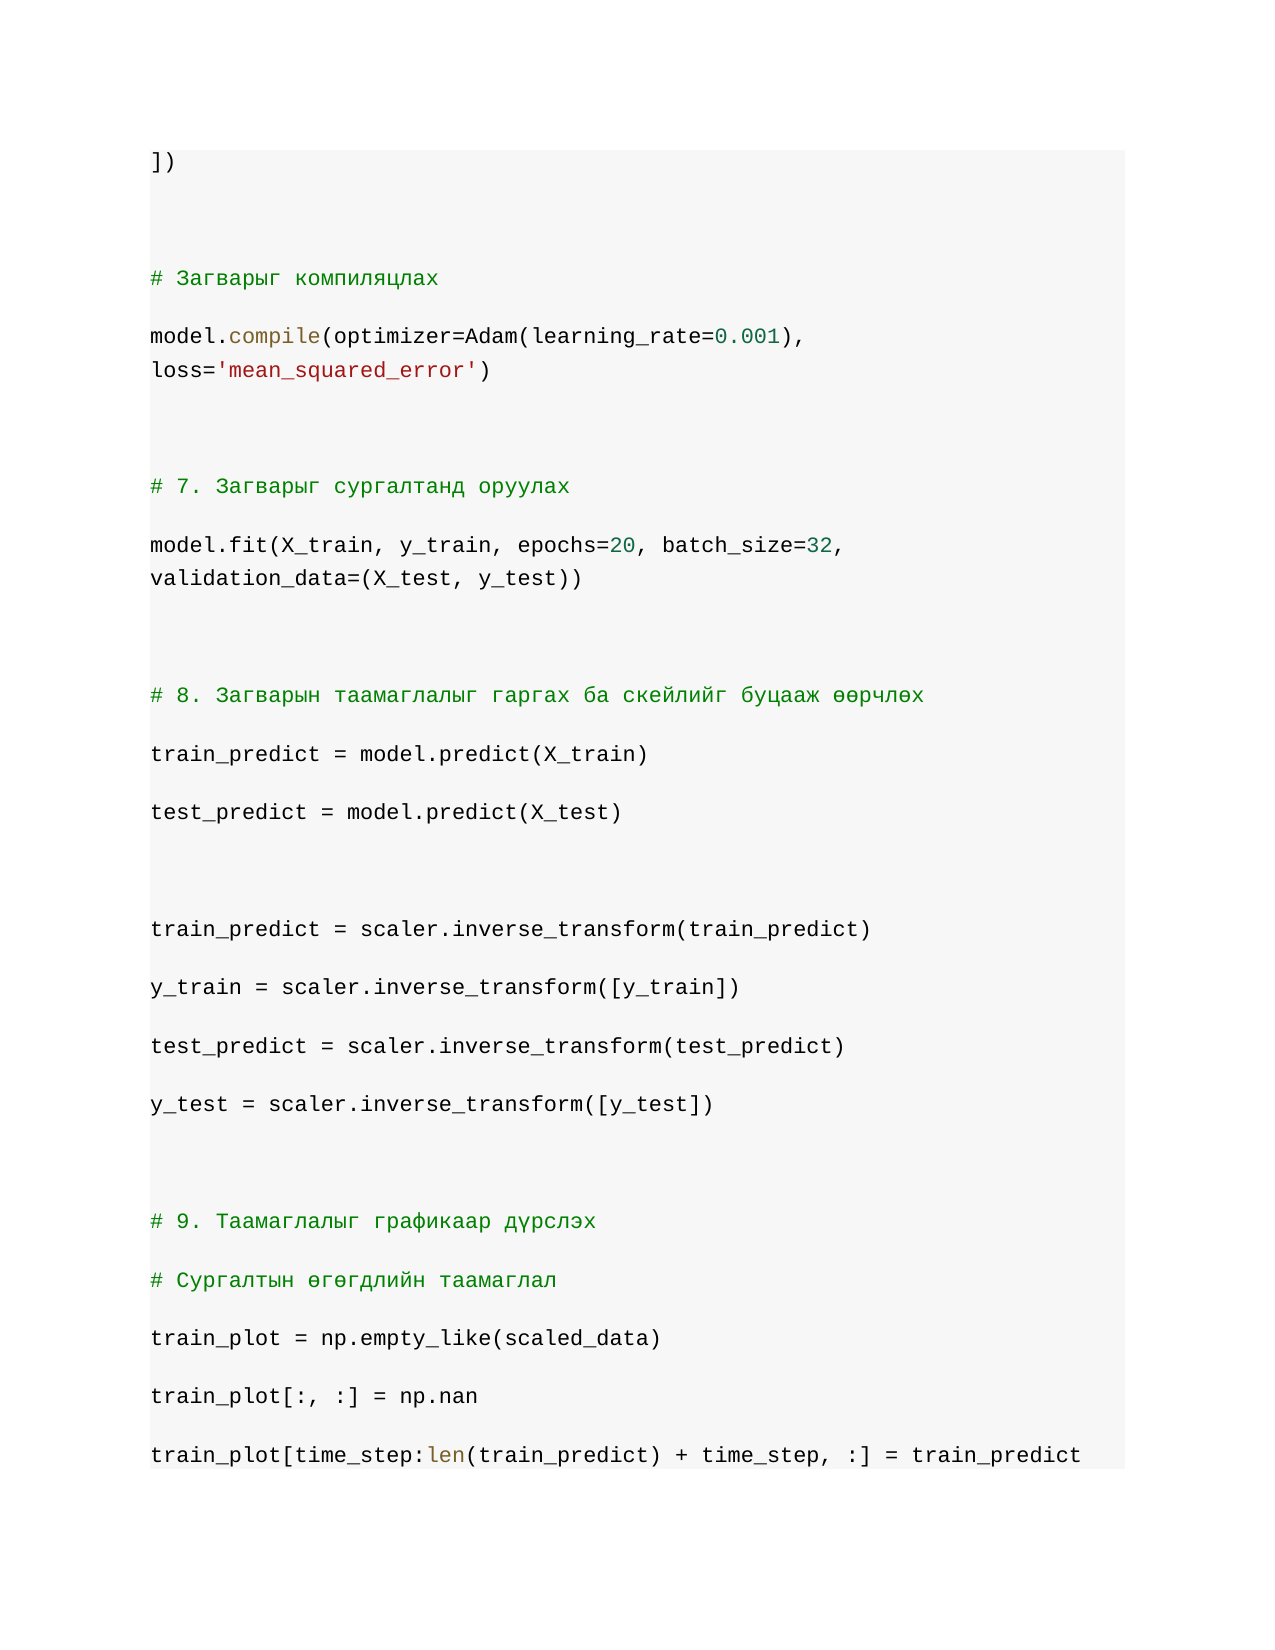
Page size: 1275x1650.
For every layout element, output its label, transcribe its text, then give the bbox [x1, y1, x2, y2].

text train_predict = scaler.inverse_transform(train_predict) [150, 918, 1125, 943]
text train_predict = model.predict(X_train) [150, 743, 1125, 768]
text # Загварыг компиляцлах [150, 267, 1125, 292]
text # 7. Загварыг сургалтанд оруулах [150, 476, 1125, 500]
text train_plot = np.empty_like(scaled_data) [150, 1327, 1125, 1352]
text test_predict = model.predict(X_test) [150, 801, 1125, 826]
text model.fit(X_train, y_train, epochs=20, batch_size=32, validation_data=(X_test, y_test)) [150, 534, 1125, 592]
text # Сургалтын өгөгдлийн таамаглал [150, 1269, 1125, 1293]
text # 8. Загварын таамаглалыг гаргах ба скейлийг буцааж өөрчлөх [150, 684, 1125, 709]
text ]) [150, 150, 1125, 175]
text y_test = scaler.inverse_transform([y_test]) [150, 1093, 1125, 1118]
text # 9. Таамаглалыг графикаар дүрслэх [150, 1210, 1125, 1235]
text y_train = scaler.inverse_transform([y_train]) [150, 977, 1125, 1001]
text train_plot[time_step:len(train_predict) + time_step, :] = train_predict [150, 1444, 1125, 1469]
text test_predict = scaler.inverse_transform(test_predict) [150, 1035, 1125, 1060]
text train_plot[:, :] = np.nan [150, 1386, 1125, 1410]
text model.compile(optimizer=Adam(learning_rate=0.001), loss='mean_squared_error') [150, 325, 1125, 383]
